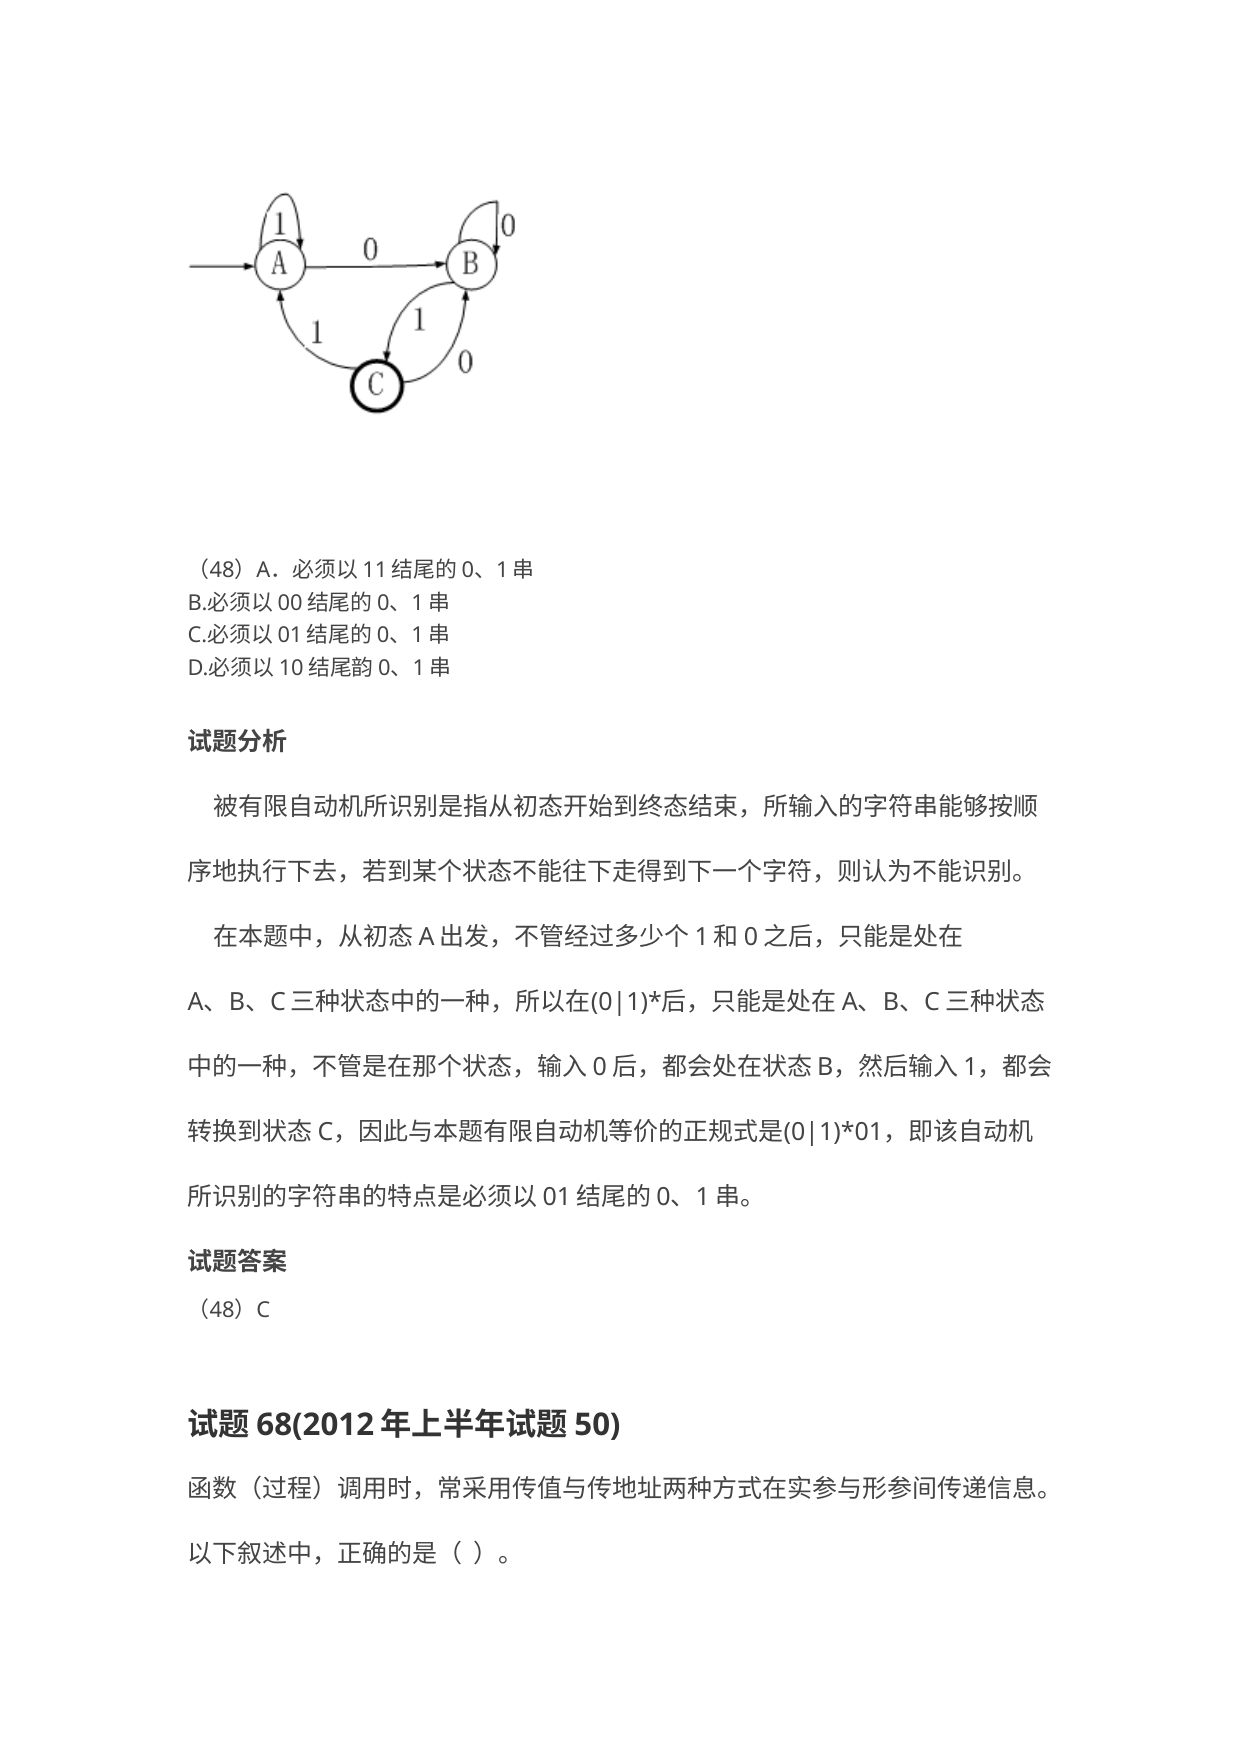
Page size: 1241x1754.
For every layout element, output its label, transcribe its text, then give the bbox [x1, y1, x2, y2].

text 试题分析 [187, 707, 1053, 772]
text （48）A．必须以11结尾的0、1串 B.必须以00结尾的0、1串 C.必须以01结尾的0、1串 D.必须以10结尾韵0、1串 [187, 552, 1053, 682]
text 试题答案 [187, 1227, 1053, 1292]
picture [187, 162, 525, 419]
text （48）C [187, 1292, 1053, 1324]
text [187, 162, 1053, 552]
text 函数（过程）调用时，常采用传值与传地址两种方式在实参与形参间传递信息。以下叙述中，正确的是（ ）。 [187, 1454, 1053, 1584]
subtitle 试题68(2012年上半年试题50) [187, 1389, 1053, 1454]
text 被有限自动机所识别是指从初态开始到终态结束，所输入的字符串能够按顺序地执行下去，若到某个状态不能往下走得到下一个字符，则认为不能识别。 在本题中，从初态A出发，不管经过多少个1和0之后，只能是处在A、B、C三种状态中的一种，所以在(0|1)*后，只能是处在A、B、C三种状态中的一种，不管是在那个状态，输入0后，都会处在状态B，然后输入1，都会转换到状态C，因此与本题有限自动机等价的正规式是(0|1)*01，即该自动机所识别的字符串的特点是必须以01结尾的0、1串。 [187, 772, 1053, 1227]
